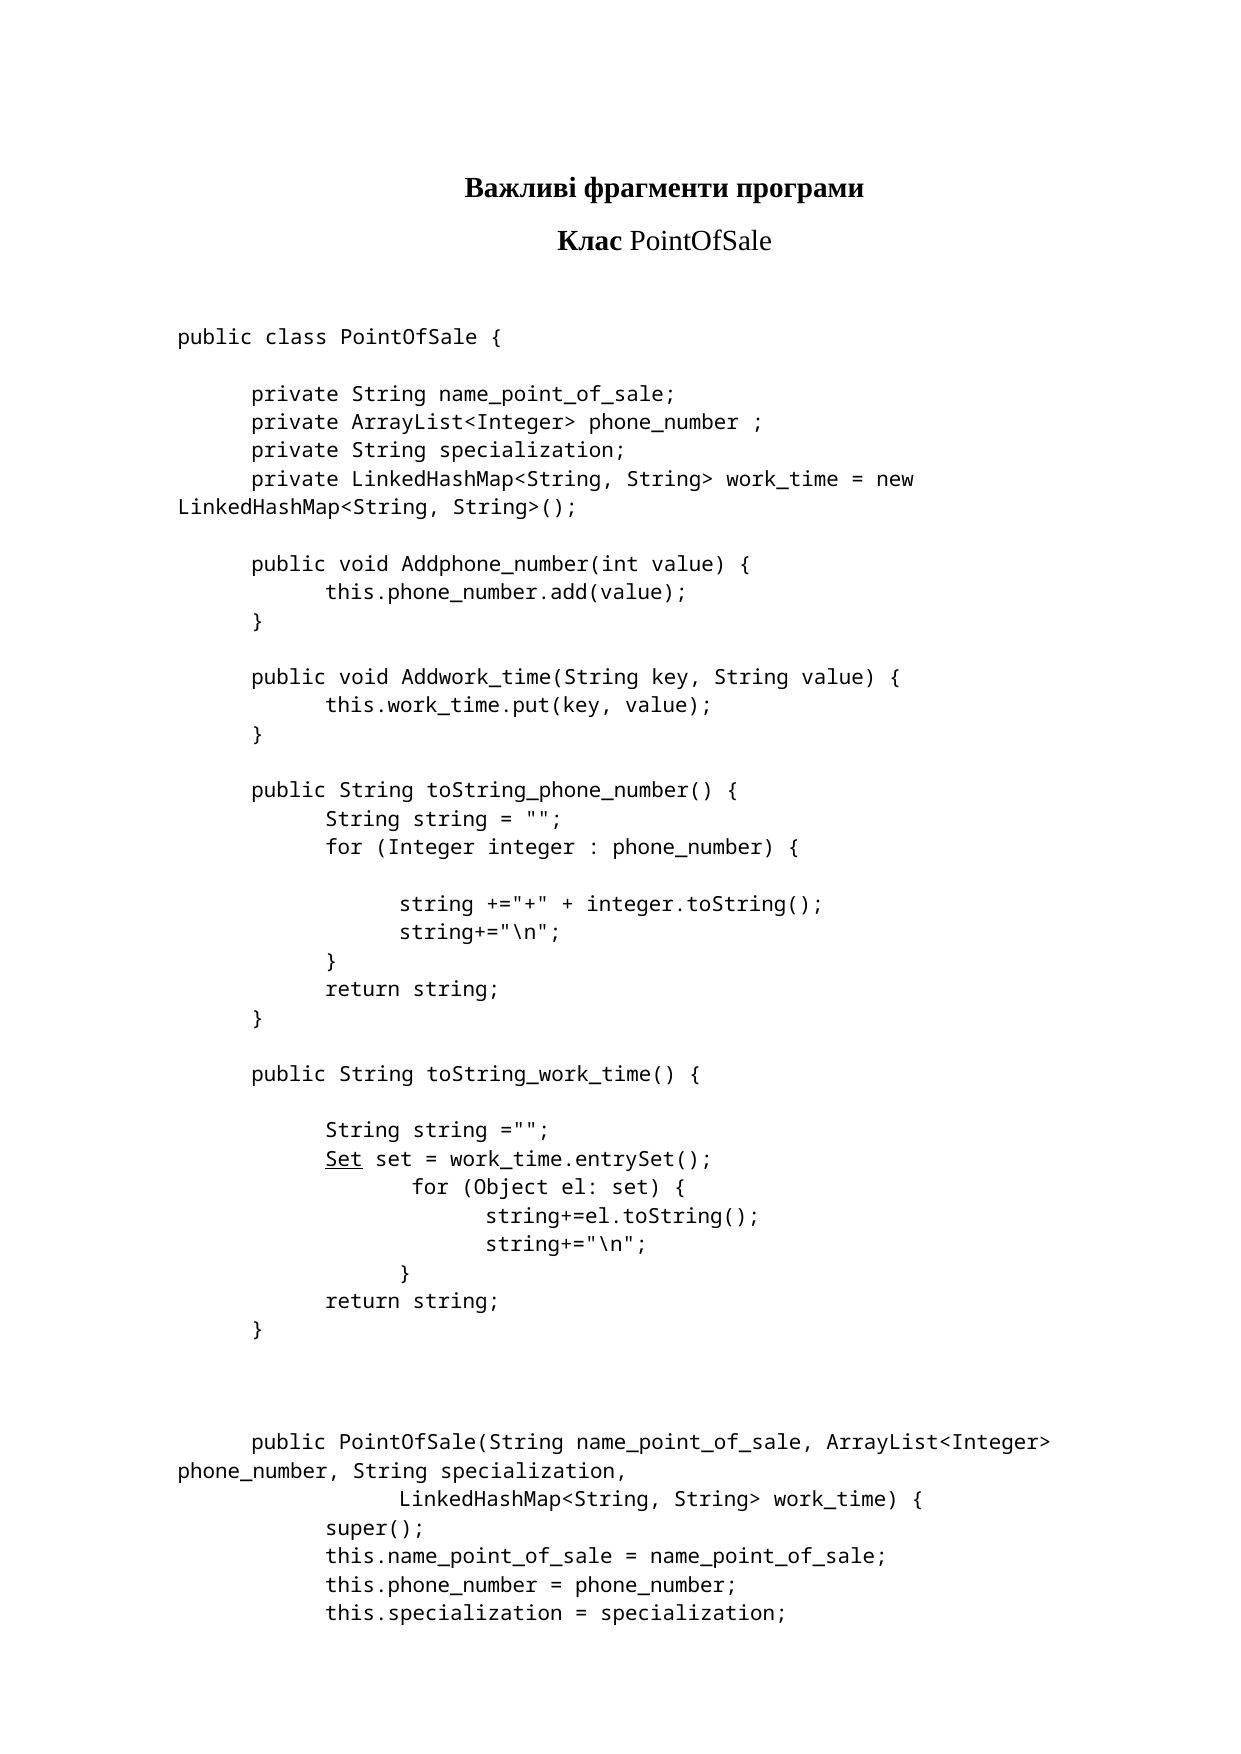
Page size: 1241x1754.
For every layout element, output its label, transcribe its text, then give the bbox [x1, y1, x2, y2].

text String string = ""; [177, 804, 1152, 832]
text string +="+" + integer.toString(); [177, 889, 1152, 917]
text for (Object el: set) { [177, 1172, 1152, 1201]
text } [177, 606, 1152, 634]
text } [177, 946, 1152, 974]
text string+=el.toString(); [177, 1201, 1152, 1229]
text public String toString_phone_number() { [177, 776, 1152, 804]
text string+="\n"; [177, 917, 1152, 946]
text } [177, 719, 1152, 747]
text private LinkedHashMap<String, String> work_time = new LinkedHashMap<String, String>(); [177, 464, 1152, 521]
text this.work_time.put(key, value); [177, 691, 1152, 719]
text } [177, 1258, 1152, 1286]
text super(); [177, 1513, 1152, 1541]
text this.phone_number = phone_number; [177, 1570, 1152, 1598]
text this.specialization = specialization; [177, 1598, 1152, 1627]
text Важливі фрагменти програми [177, 171, 1152, 204]
text LinkedHashMap<String, String> work_time) { [177, 1484, 1152, 1513]
text return string; [177, 974, 1152, 1003]
text public void Addwork_time(String key, String value) { [177, 662, 1152, 691]
text private ArrayList<Integer> phone_number ; [177, 407, 1152, 436]
text public String toString_work_time() { [177, 1059, 1152, 1087]
text private String name_point_of_sale; [177, 379, 1152, 407]
text return string; [177, 1286, 1152, 1314]
text } [177, 1314, 1152, 1343]
text string+="\n"; [177, 1229, 1152, 1258]
text String string =""; [177, 1116, 1152, 1144]
text Set set = work_time.entrySet(); [177, 1144, 1152, 1172]
text private String specialization; [177, 436, 1152, 464]
text } [177, 1003, 1152, 1031]
text public void Addphone_number(int value) { [177, 549, 1152, 577]
text for (Integer integer : phone_number) { [177, 832, 1152, 861]
text this.phone_number.add(value); [177, 577, 1152, 606]
text public PointOfSale(String name_point_of_sale, ArrayList<Integer> phone_number, String specialization, [177, 1427, 1152, 1484]
text Клас PointOfSale [177, 223, 1152, 256]
text this.name_point_of_sale = name_point_of_sale; [177, 1541, 1152, 1570]
text public class PointOfSale { [177, 322, 1152, 350]
